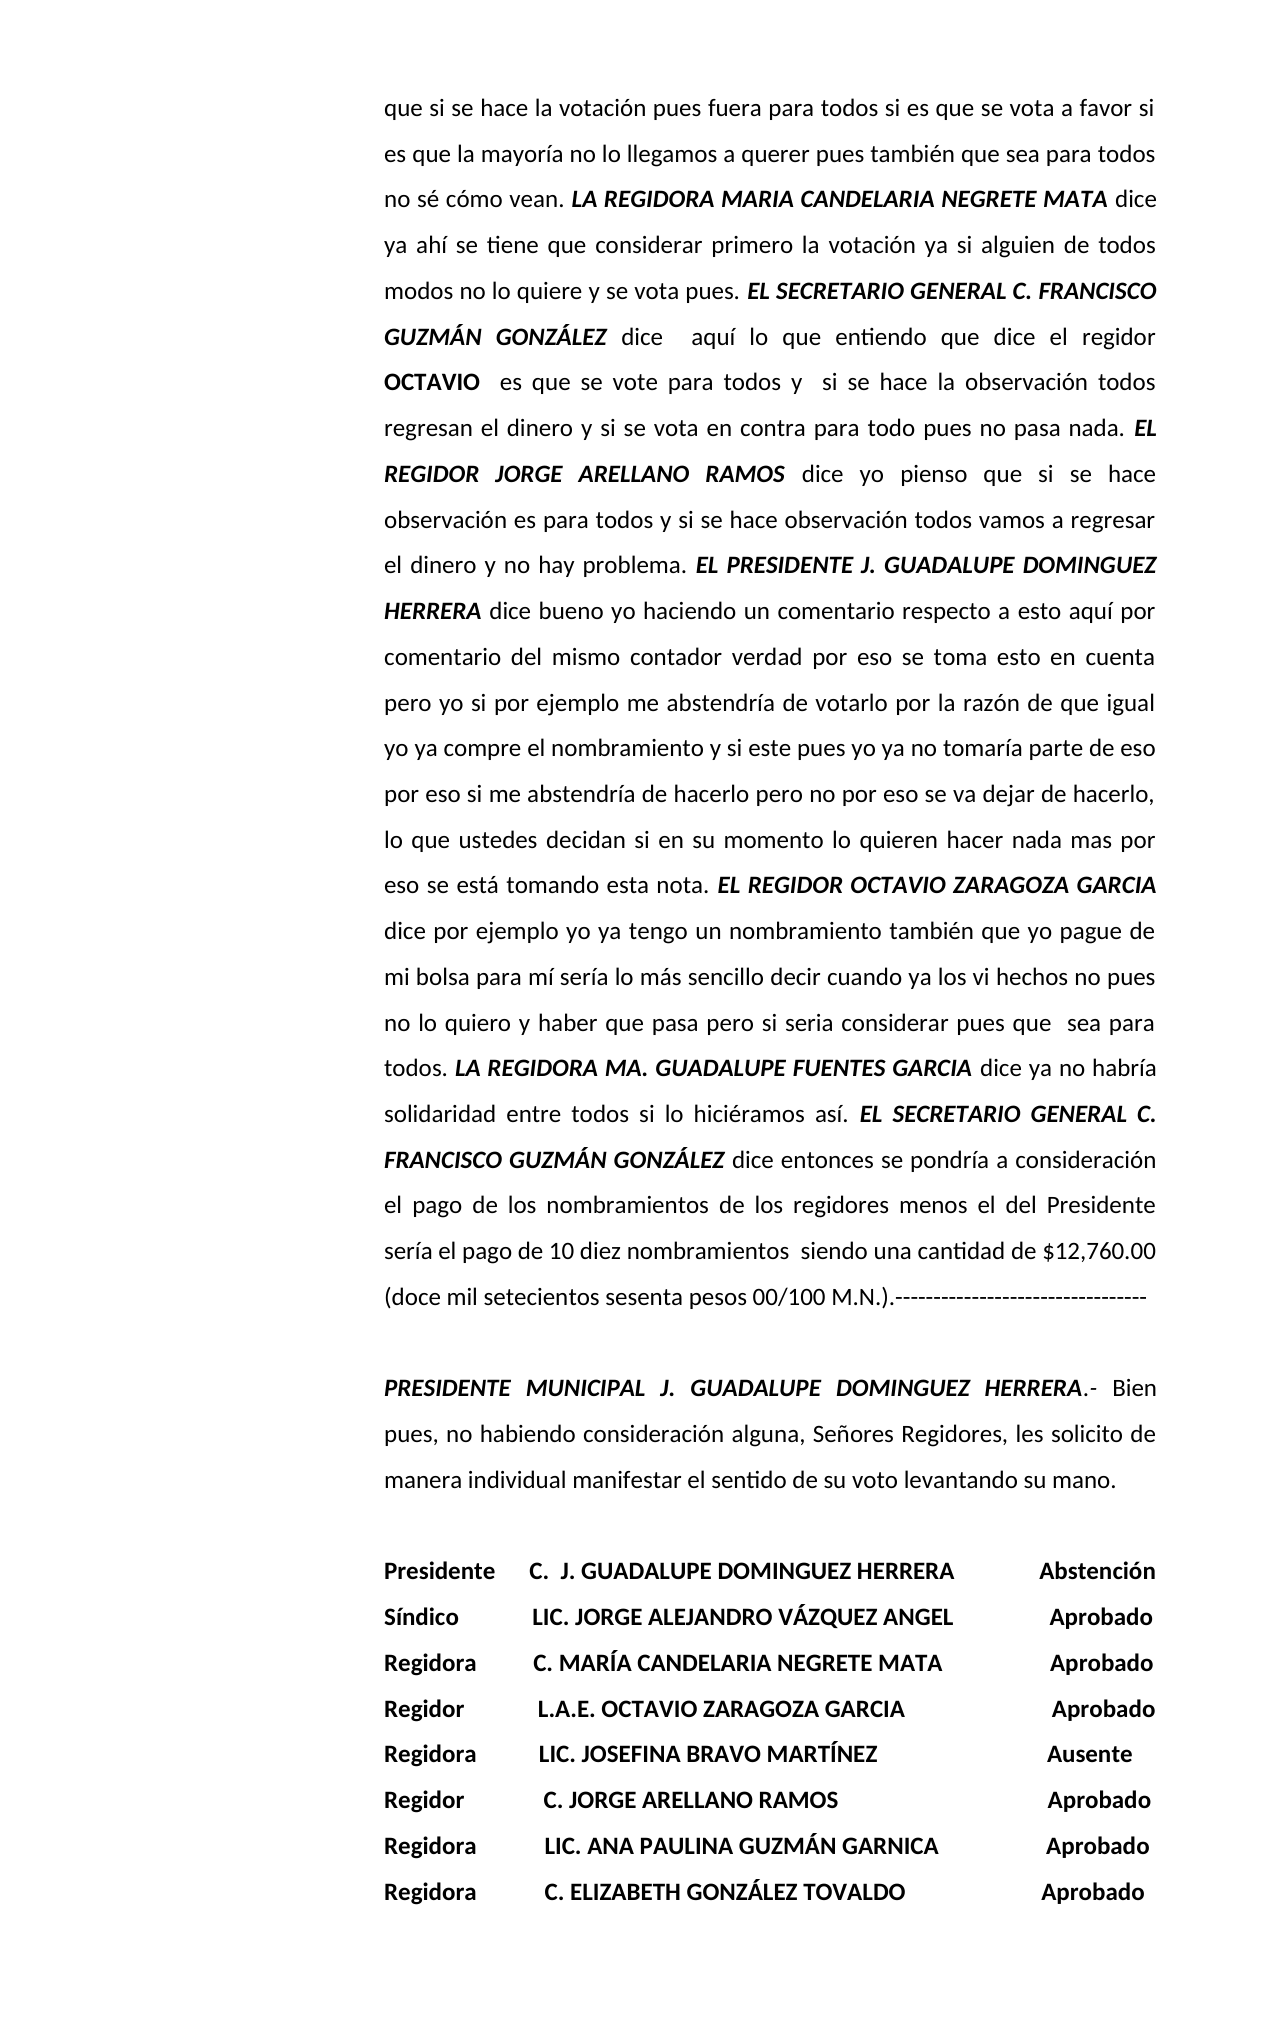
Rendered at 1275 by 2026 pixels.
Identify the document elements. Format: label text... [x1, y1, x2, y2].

text Regidora C. ELIZABETH GONZÁLEZ TOVALDO Aprobado [384, 1876, 1157, 1906]
text Regidora LIC. JOSEFINA BRAVO MARTÍNEZ Ausente [384, 1738, 1157, 1769]
text Presidente C. J. GUADALUPE DOMINGUEZ HERRERA Abstención [384, 1556, 1157, 1586]
text Regidora LIC. ANA PAULINA GUZMÁN GARNICA Aprobado [384, 1830, 1157, 1860]
text PRESIDENTE MUNICIPAL J. GUADALUPE DOMINGUEZ HERRERA.- Bien pues, no habiendo consideración alguna, Señores Regidores, les solicito de manera individual manifestar el sentido de su voto levantando su mano. [384, 1373, 1157, 1494]
text Regidor C. JORGE ARELLANO RAMOS Aprobado [384, 1784, 1157, 1815]
text Regidora C. MARÍA CANDELARIA NEGRETE MATA Aprobado [384, 1647, 1157, 1677]
text Regidor L.A.E. OCTAVIO ZARAGOZA GARCIA Aprobado [384, 1693, 1157, 1723]
text Síndico LIC. JORGE ALEJANDRO VÁZQUEZ ANGEL Aprobado [384, 1601, 1157, 1632]
